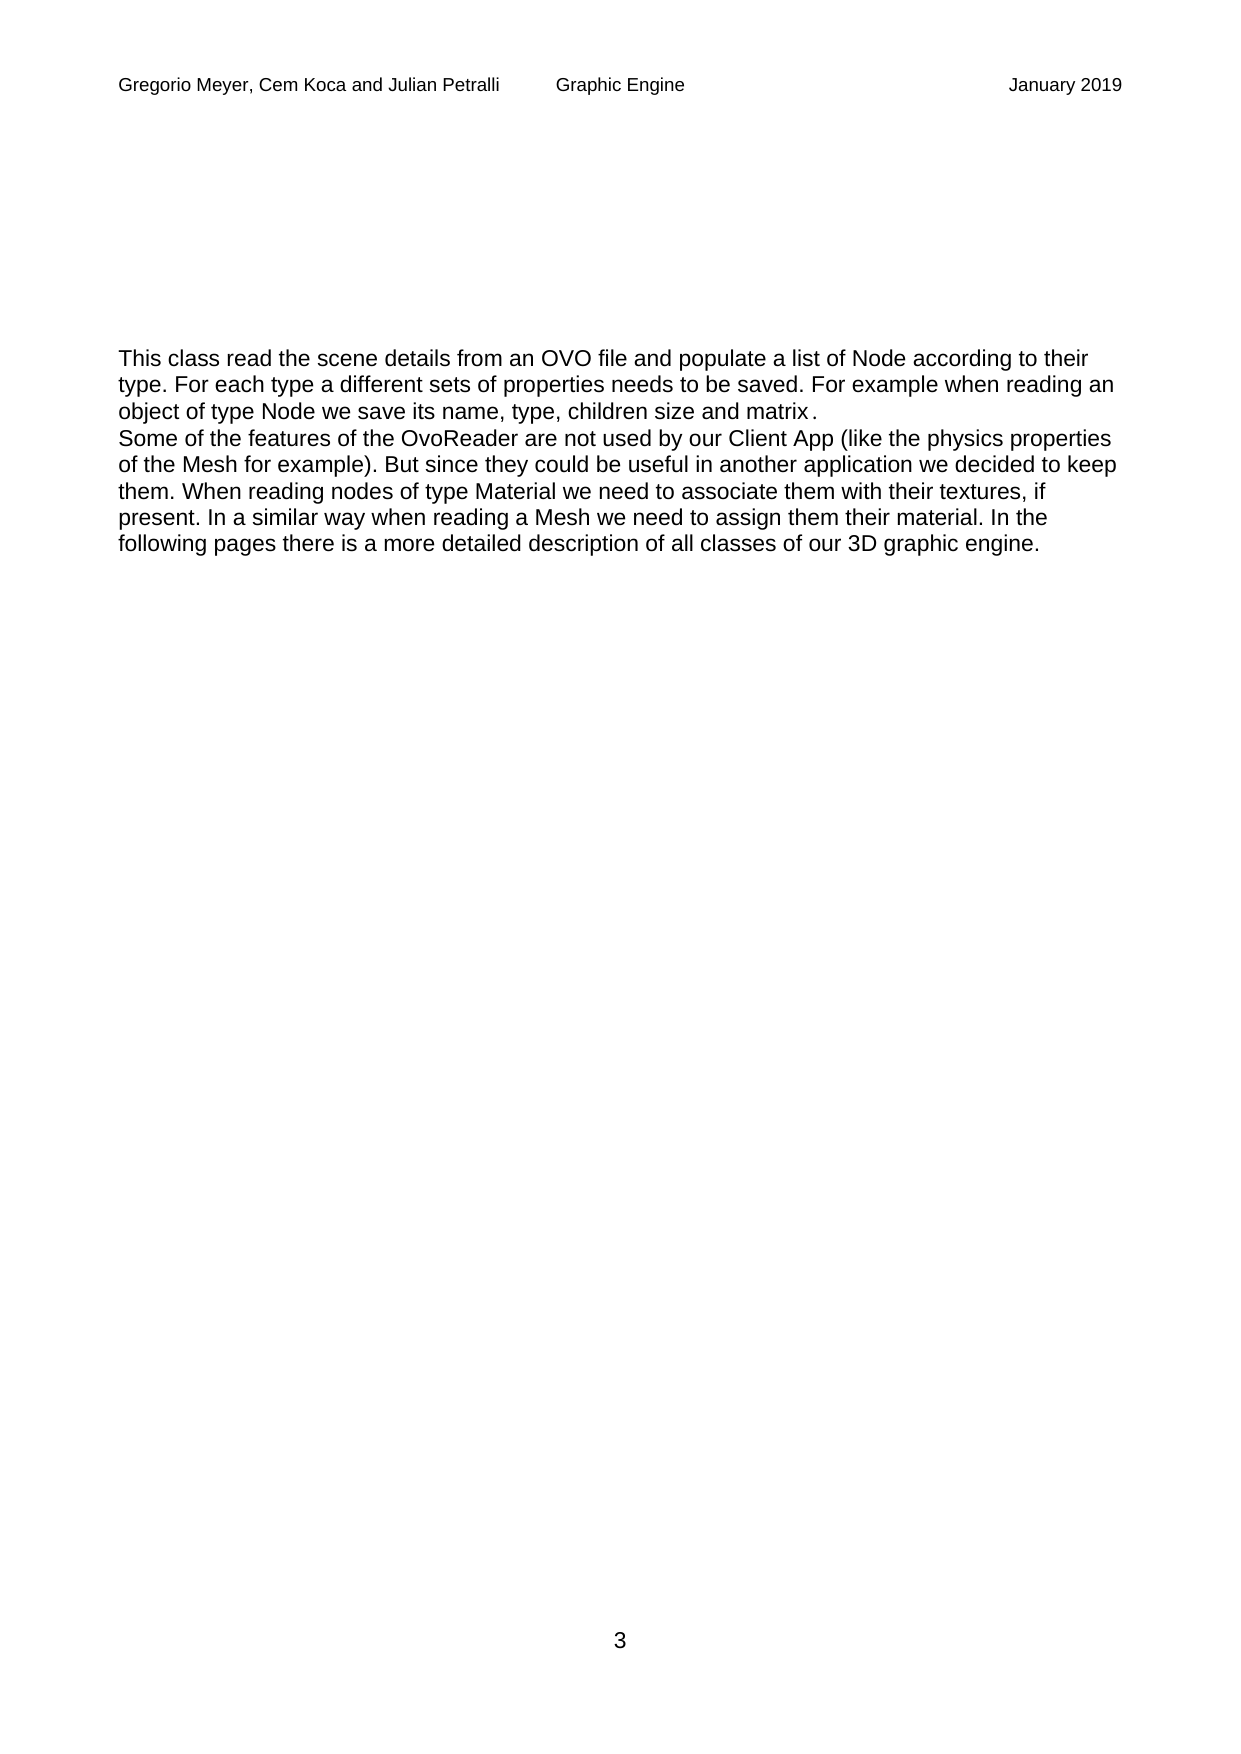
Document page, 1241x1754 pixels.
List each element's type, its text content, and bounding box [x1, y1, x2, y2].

text Some of the features of the OvoReader are not used by our Client App (like the physics properties of the Mesh for example). But since they could be useful in another application we decided to keep them. When reading nodes of type Material we need to associate them with their textures, if present. In a similar way when reading a Mesh we need to assign them their material. In the following pages there is a more detailed description of all classes of our 3D graphic engine. [118, 425, 1122, 557]
text This class read the scene details from an OVO file and populate a list of Node according to their type. For each type a different sets of properties needs to be saved. For example when reading an object of type Node we save its name, type, children size and matrix. [118, 345, 1122, 425]
